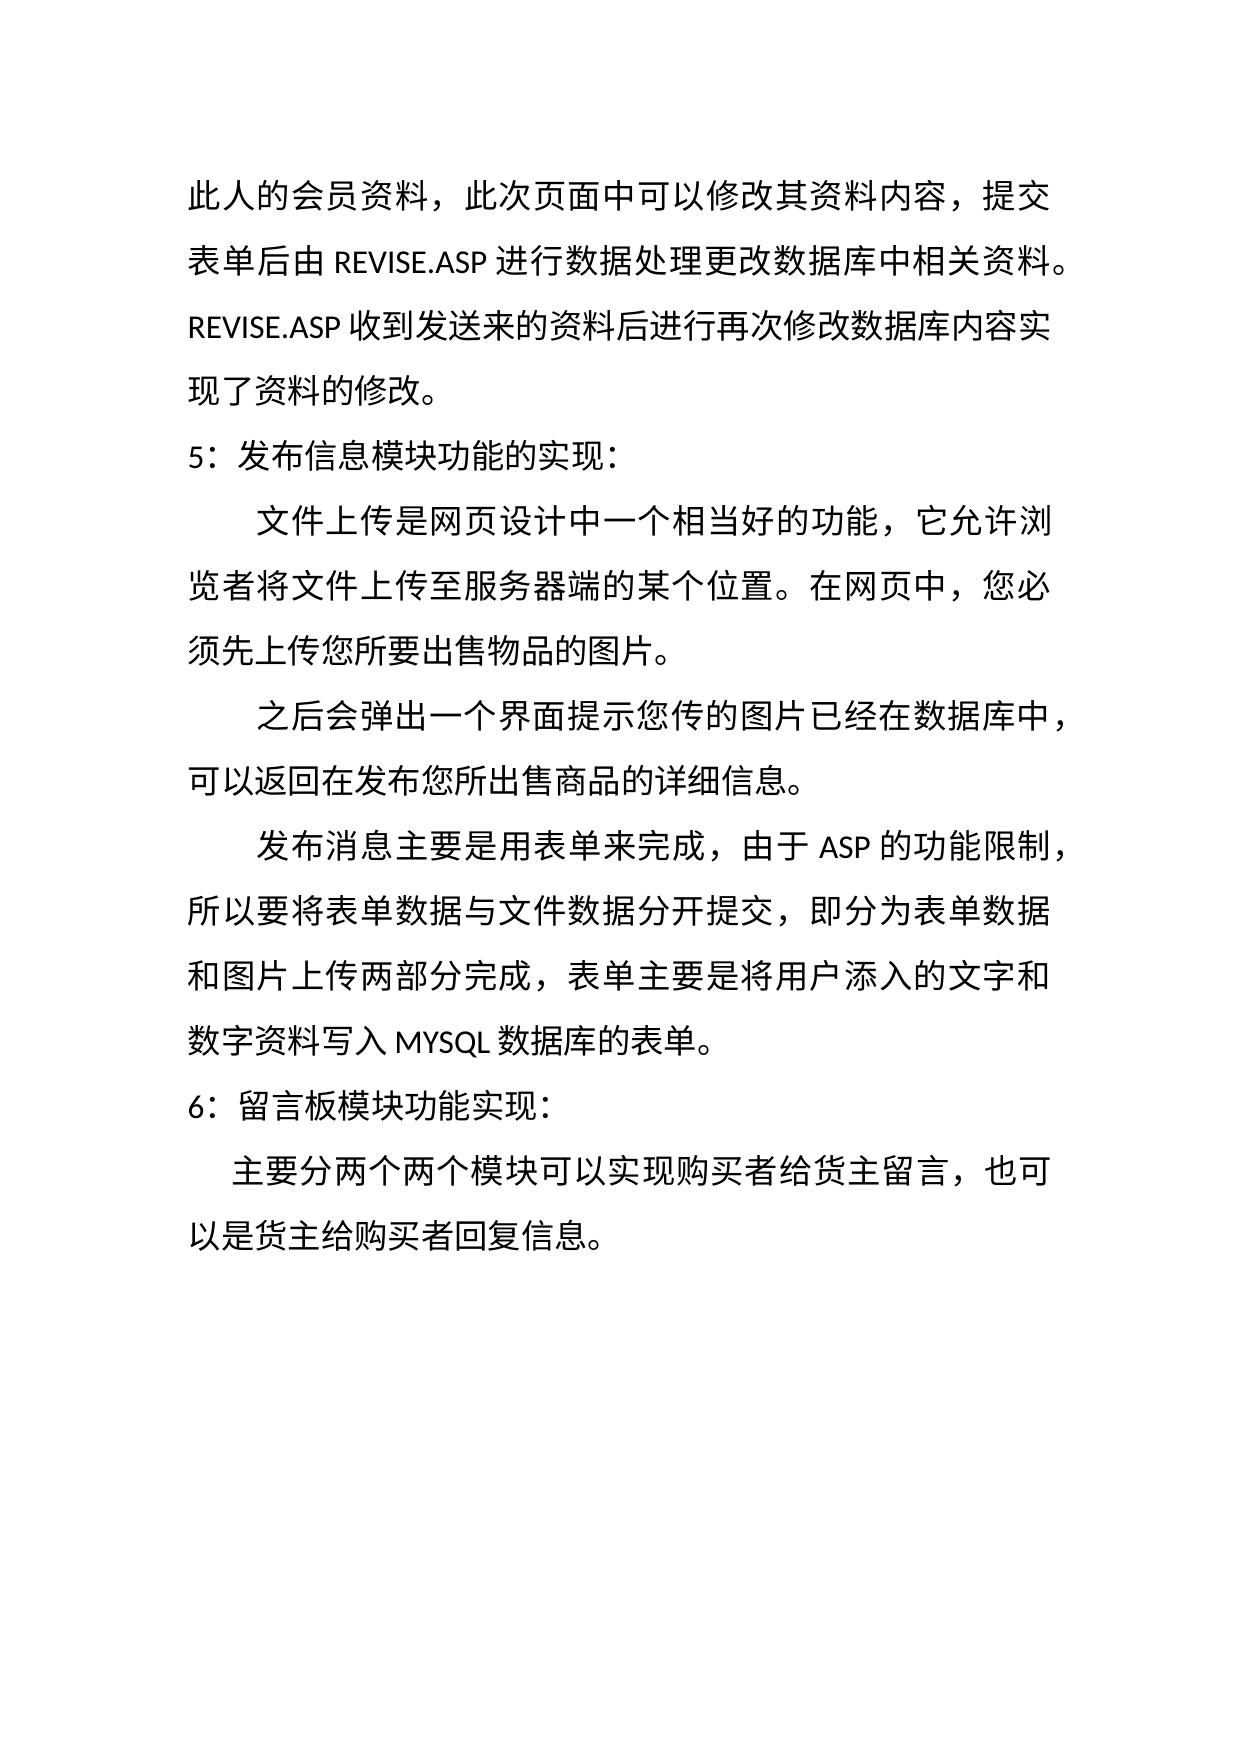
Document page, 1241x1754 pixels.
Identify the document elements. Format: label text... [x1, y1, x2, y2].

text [187, 162, 1053, 422]
text 6：留言板模块功能实现： [187, 1072, 1053, 1137]
text 主要分两个两个模块可以实现购买者给货主留言，也可以是货主给购买者回复信息。 [187, 1137, 1053, 1267]
text 5：发布信息模块功能的实现： [187, 422, 1053, 487]
text 文件上传是网页设计中一个相当好的功能，它允许浏览者将文件上传至服务器端的某个位置。在网页中，您必须先上传您所要出售物品的图片。 [187, 487, 1053, 682]
text 发布消息主要是用表单来完成，由于ASP的功能限制，所以要将表单数据与文件数据分开提交，即分为表单数据和图片上传两部分完成，表单主要是将用户添入的文字和数字资料写入MYSQL数据库的表单。 [187, 812, 1053, 1072]
text 之后会弹出一个界面提示您传的图片已经在数据库中，可以返回在发布您所出售商品的详细信息。 [187, 682, 1053, 812]
